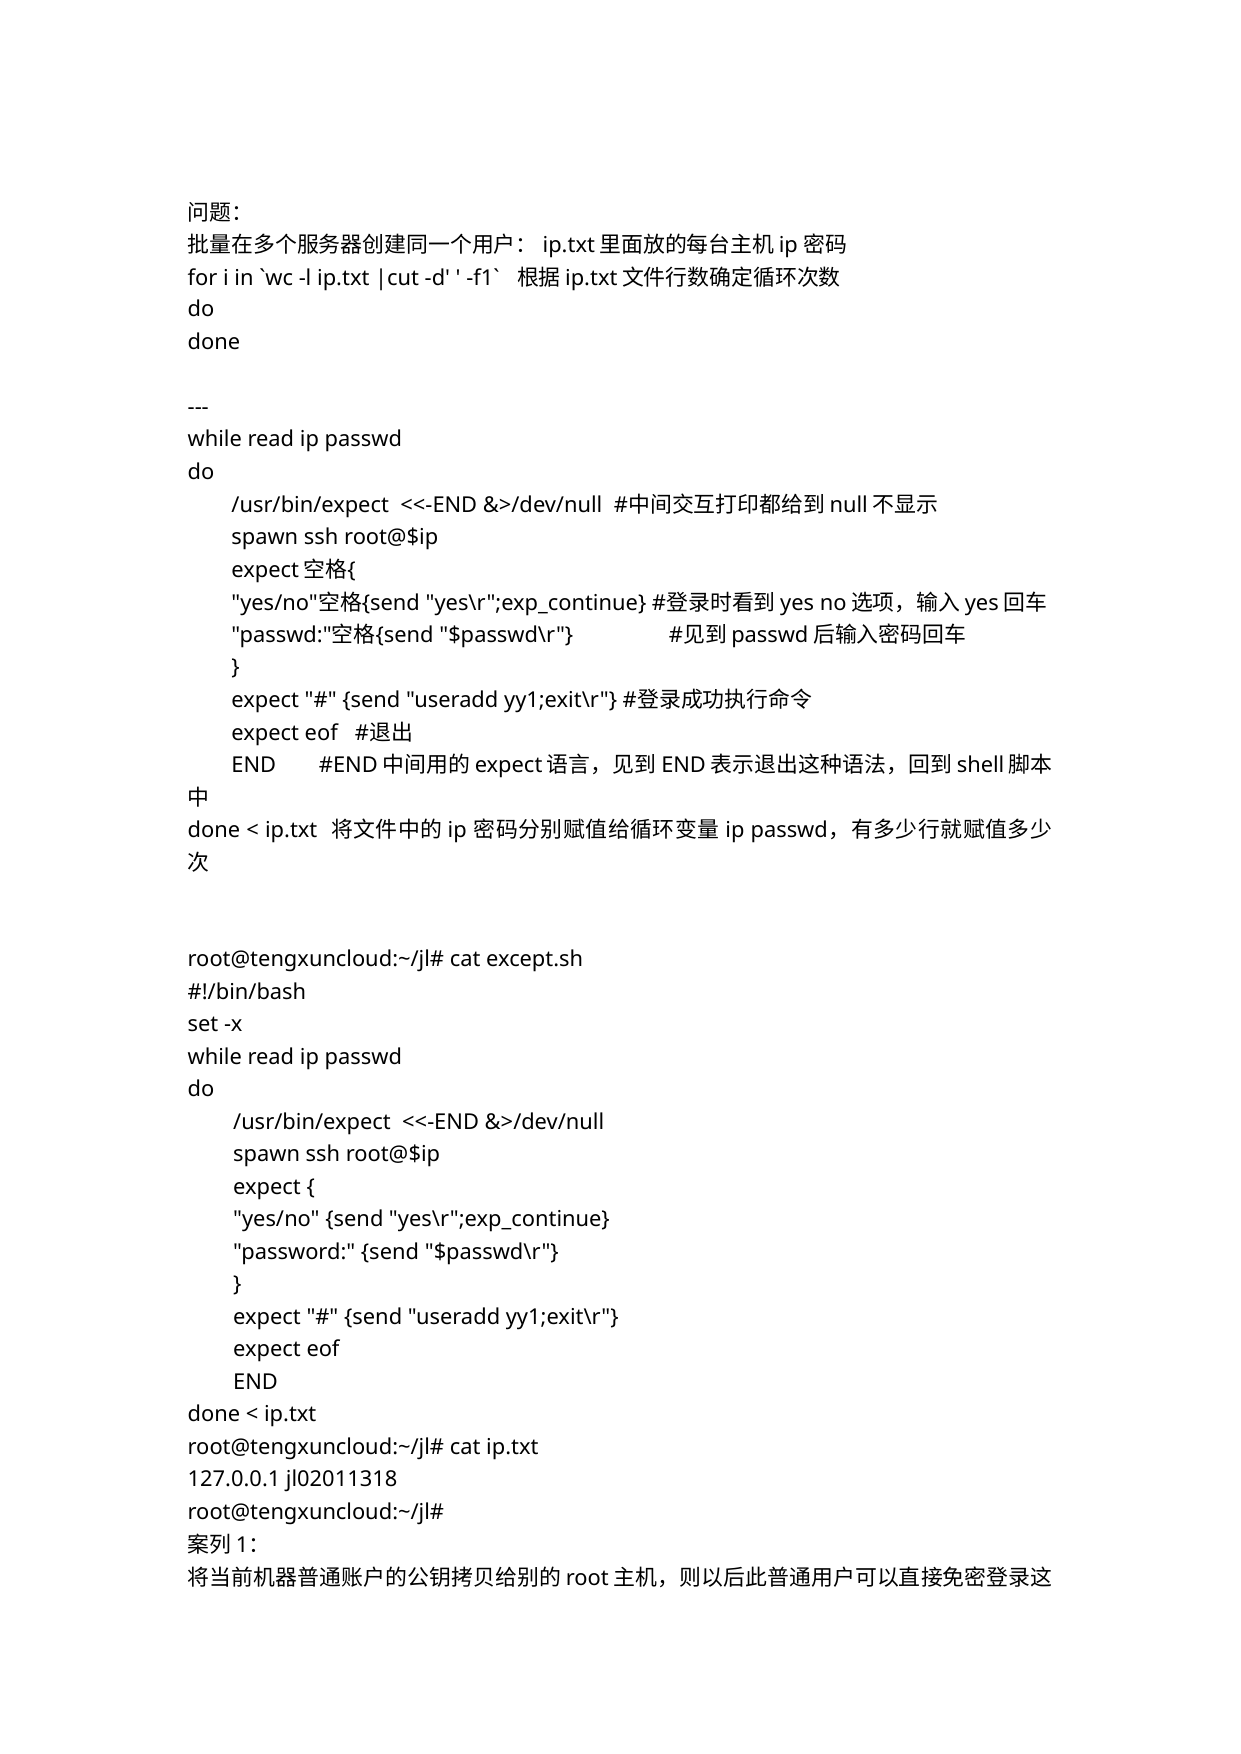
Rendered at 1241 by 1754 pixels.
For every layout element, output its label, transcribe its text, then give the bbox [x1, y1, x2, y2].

text expect eof #退出 [187, 714, 1053, 747]
text } [187, 1267, 1053, 1299]
text expect "#" {send "useradd yy1;exit\r"} [187, 1299, 1053, 1332]
text /usr/bin/expect <<-END &>/dev/null [187, 1104, 1053, 1137]
text 案列1： [187, 1527, 1053, 1559]
text done < ip.txt 将文件中的ip 密码分别赋值给循环变量ip passwd，有多少行就赋值多少次 [187, 812, 1053, 877]
text --- [187, 389, 1053, 422]
text expect eof [187, 1332, 1053, 1364]
text "yes/no" {send "yes\r";exp_continue} [187, 1202, 1053, 1234]
text 127.0.0.1 jl02011318 [187, 1462, 1053, 1494]
text expect "#" {send "useradd yy1;exit\r"} #登录成功执行命令 [187, 682, 1053, 714]
text do [187, 292, 1053, 324]
text 批量在多个服务器创建同一个用户： ip.txt里面放的每台主机ip 密码 [187, 227, 1053, 259]
text root@tengxuncloud:~/jl# cat except.sh [187, 942, 1053, 974]
text "yes/no"空格{send "yes\r";exp_continue} #登录时看到yes no选项，输入yes回车 [187, 584, 1053, 617]
text } [187, 649, 1053, 682]
text expect空格{ [187, 552, 1053, 584]
text while read ip passwd [187, 422, 1053, 454]
text done < ip.txt [187, 1397, 1053, 1429]
text spawn ssh root@$ip [187, 1137, 1053, 1169]
text 问题： [187, 194, 1053, 227]
text /usr/bin/expect <<-END &>/dev/null #中间交互打印都给到null不显示 [187, 487, 1053, 519]
text do [187, 454, 1053, 487]
text END [187, 1364, 1053, 1397]
text "passwd:"空格{send "$passwd\r"} #见到passwd后输入密码回车 [187, 617, 1053, 649]
text spawn ssh root@$ip [187, 519, 1053, 552]
text do [187, 1072, 1053, 1104]
text for i in `wc -l ip.txt |cut -d' ' -f1` 根据ip.txt文件行数确定循环次数 [187, 259, 1053, 292]
text set -x [187, 1007, 1053, 1039]
text root@tengxuncloud:~/jl# [187, 1494, 1053, 1527]
text root@tengxuncloud:~/jl# cat ip.txt [187, 1429, 1053, 1462]
text "password:" {send "$passwd\r"} [187, 1234, 1053, 1267]
text #!/bin/bash [187, 974, 1053, 1007]
text END #END中间用的expect语言，见到END表示退出这种语法，回到shell脚本中 [187, 747, 1053, 812]
text expect { [187, 1169, 1053, 1202]
text done [187, 324, 1053, 357]
text 将当前机器普通账户的公钥拷贝给别的root主机，则以后此普通用户可以直接免密登录这个root主机 [187, 1559, 1053, 1592]
text while read ip passwd [187, 1039, 1053, 1072]
